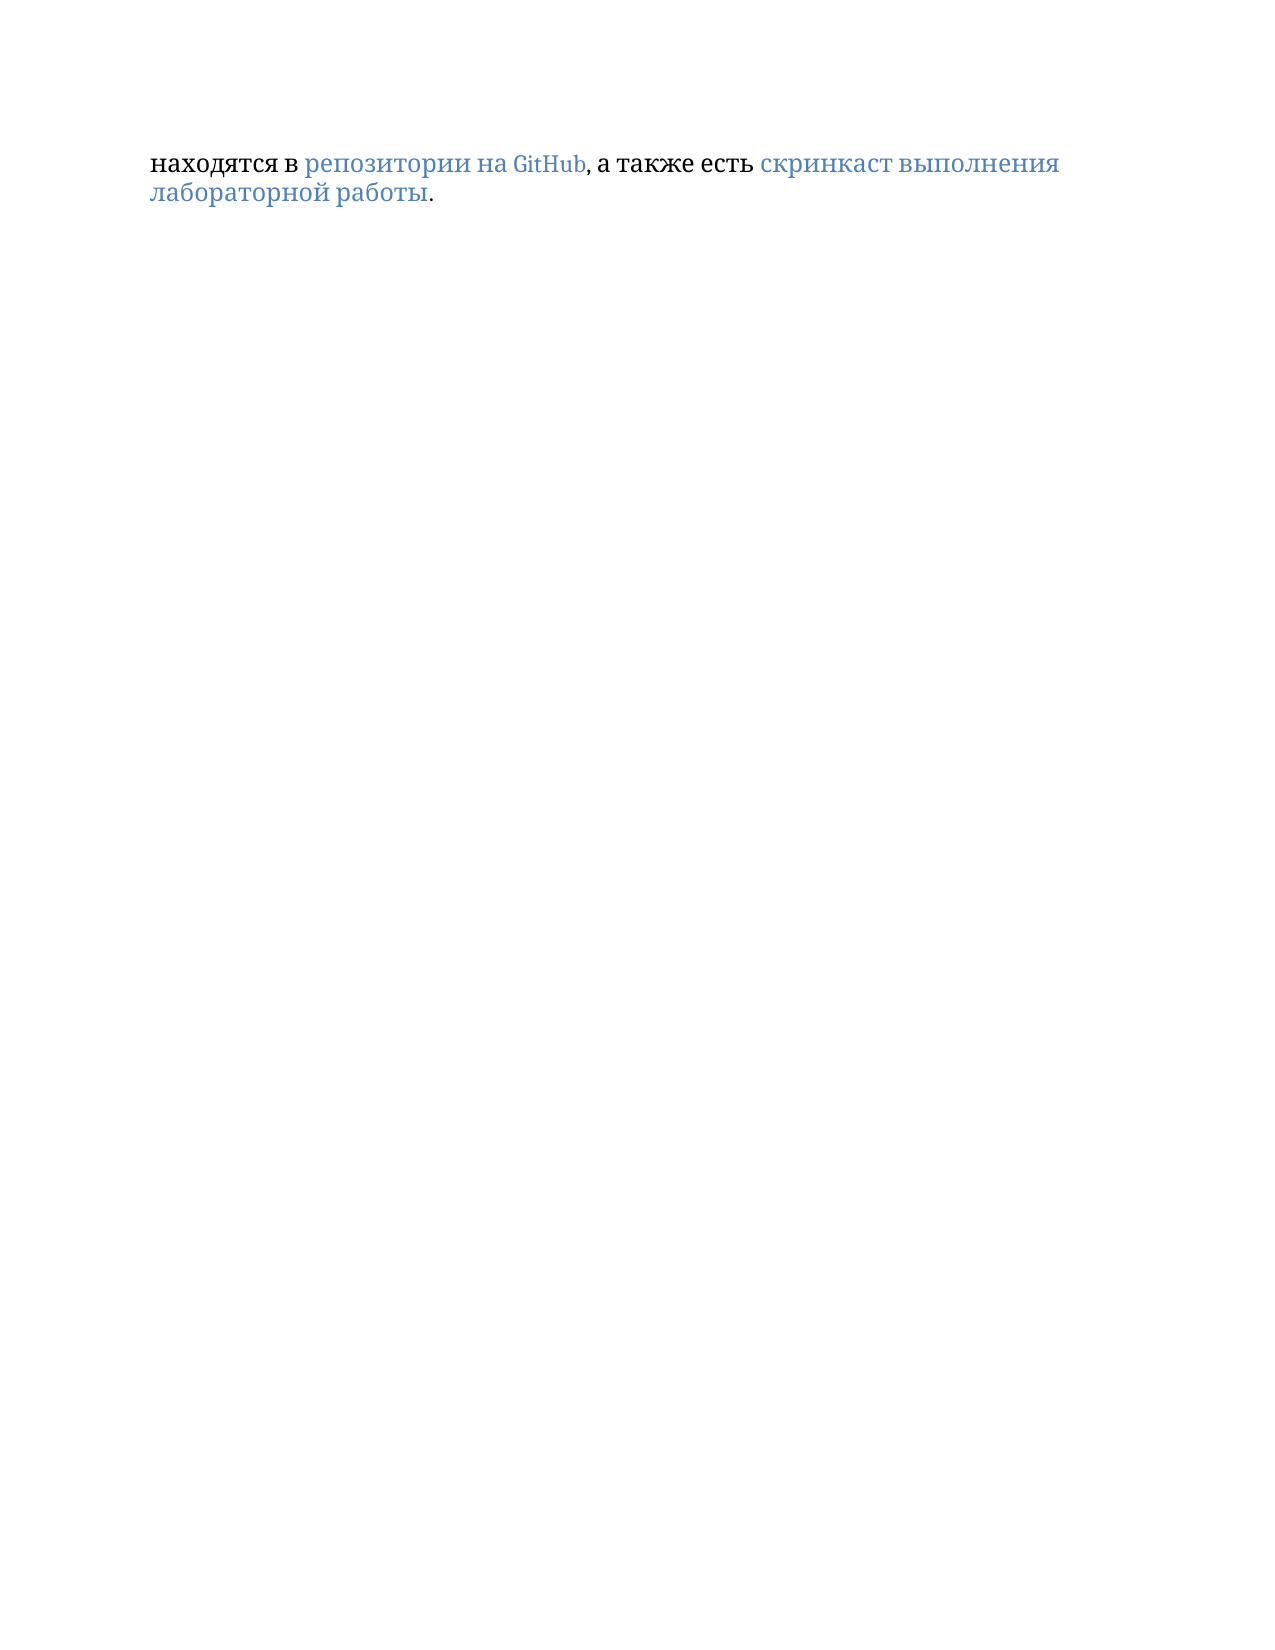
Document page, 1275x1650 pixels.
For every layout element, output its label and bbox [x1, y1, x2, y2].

text [150, 150, 1125, 207]
